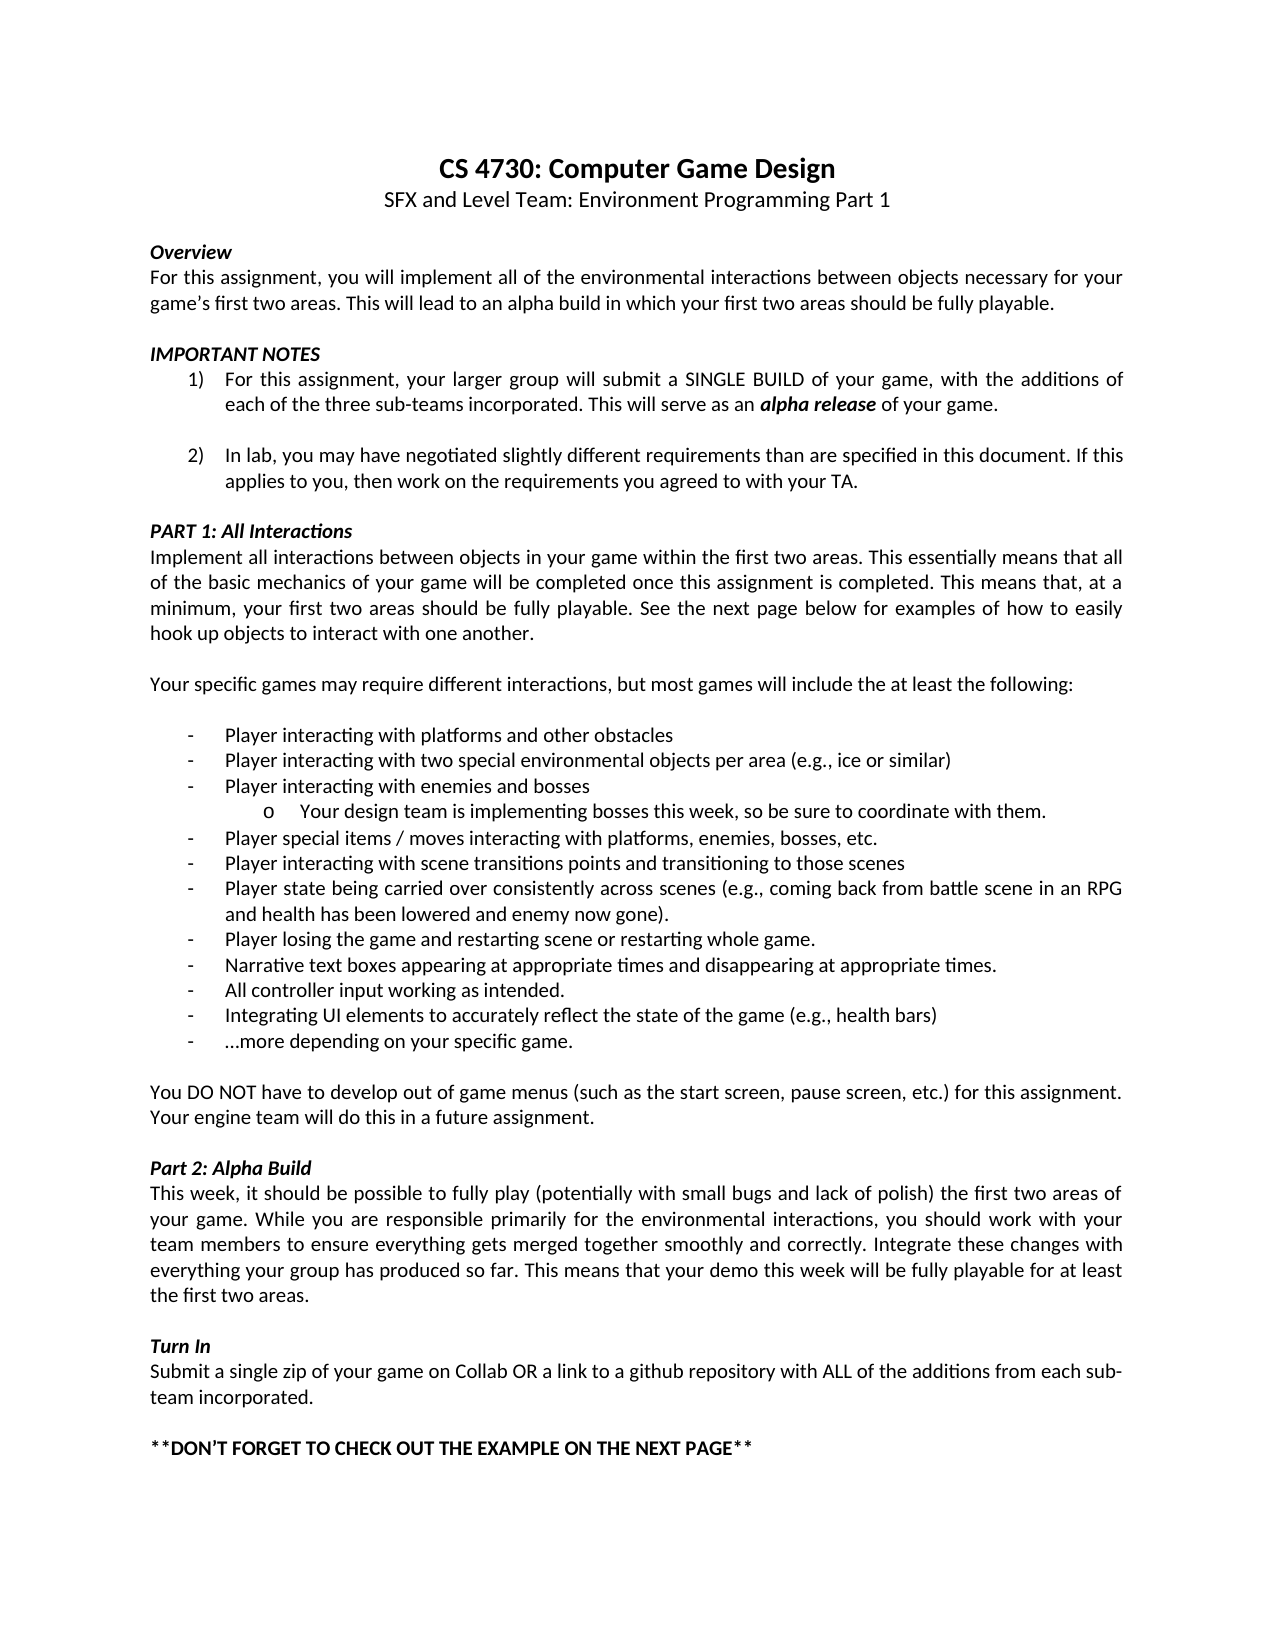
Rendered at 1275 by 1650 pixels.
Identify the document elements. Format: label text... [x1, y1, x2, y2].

text Your specific games may require different interactions, but most games will include the at least the following: [150, 671, 1125, 697]
text CS 4730: Computer Game Design [150, 150, 1125, 186]
text IMPORTANT NOTES [150, 341, 1125, 366]
list Player special items / moves interacting with platforms, enemies, bosses, etc. [187, 825, 1125, 850]
text Part 2: Alpha Build [150, 1155, 1125, 1181]
list Narrative text boxes appearing at appropriate times and disappearing at appropriate times. [187, 952, 1125, 977]
list Integrating UI elements to accurately reflect the state of the game (e.g., health bars) [187, 1003, 1125, 1028]
text PART 1: All Interactions [150, 519, 1125, 544]
text For this assignment, you will implement all of the environmental interactions between objects necessary for your game’s first two areas. This will lead to an alpha build in which your first two areas should be fully playable. [150, 264, 1125, 315]
text Submit a single zip of your game on Collab OR a link to a github repository with ALL of the additions from each sub-team incorporated. [150, 1358, 1125, 1409]
list …more depending on your specific game. [187, 1028, 1125, 1053]
text Turn In [150, 1333, 1125, 1358]
list Player interacting with two special environmental objects per area (e.g., ice or similar) [187, 747, 1125, 773]
list For this assignment, your larger group will submit a SINGLE BUILD of your game, with the additions of each of the three sub-teams incorporated. This will serve as an alpha release of your game. [187, 366, 1125, 417]
list Your design team is implementing bosses this week, so be sure to coordinate with them. [262, 798, 1125, 825]
list All controller input working as intended. [187, 977, 1125, 1003]
list Player interacting with enemies and bosses [187, 773, 1125, 798]
text Overview [150, 239, 1125, 264]
list Player losing the game and restarting scene or restarting whole game. [187, 926, 1125, 952]
list Player interacting with platforms and other obstacles [187, 722, 1125, 747]
text Implement all interactions between objects in your game within the first two areas. This essentially means that all of the basic mechanics of your game will be completed once this assignment is completed. This means that, at a minimum, your first two areas should be fully playable. See the next page below for examples of how to easily hook up objects to interact with one another. [150, 544, 1125, 646]
list Player state being carried over consistently across scenes (e.g., coming back from battle scene in an RPG and health has been lowered and enemy now gone). [187, 876, 1125, 926]
text SFX and Level Team: Environment Programming Part 1 [150, 186, 1125, 214]
list Player interacting with scene transitions points and transitioning to those scenes [187, 850, 1125, 876]
text **DON’T FORGET TO CHECK OUT THE EXAMPLE ON THE NEXT PAGE** [150, 1435, 1125, 1460]
text This week, it should be possible to fully play (potentially with small bugs and lack of polish) the first two areas of your game. While you are responsible primarily for the environmental interactions, you should work with your team members to ensure everything gets merged together smoothly and correctly. Integrate these changes with everything your group has produced so far. This means that your demo this week will be fully playable for at least the first two areas. [150, 1181, 1125, 1308]
list In lab, you may have negotiated slightly different requirements than are specified in this document. If this applies to you, then work on the requirements you agreed to with your TA. [187, 442, 1125, 493]
text You DO NOT have to develop out of game menus (such as the start screen, pause screen, etc.) for this assignment. Your engine team will do this in a future assignment. [150, 1079, 1125, 1130]
